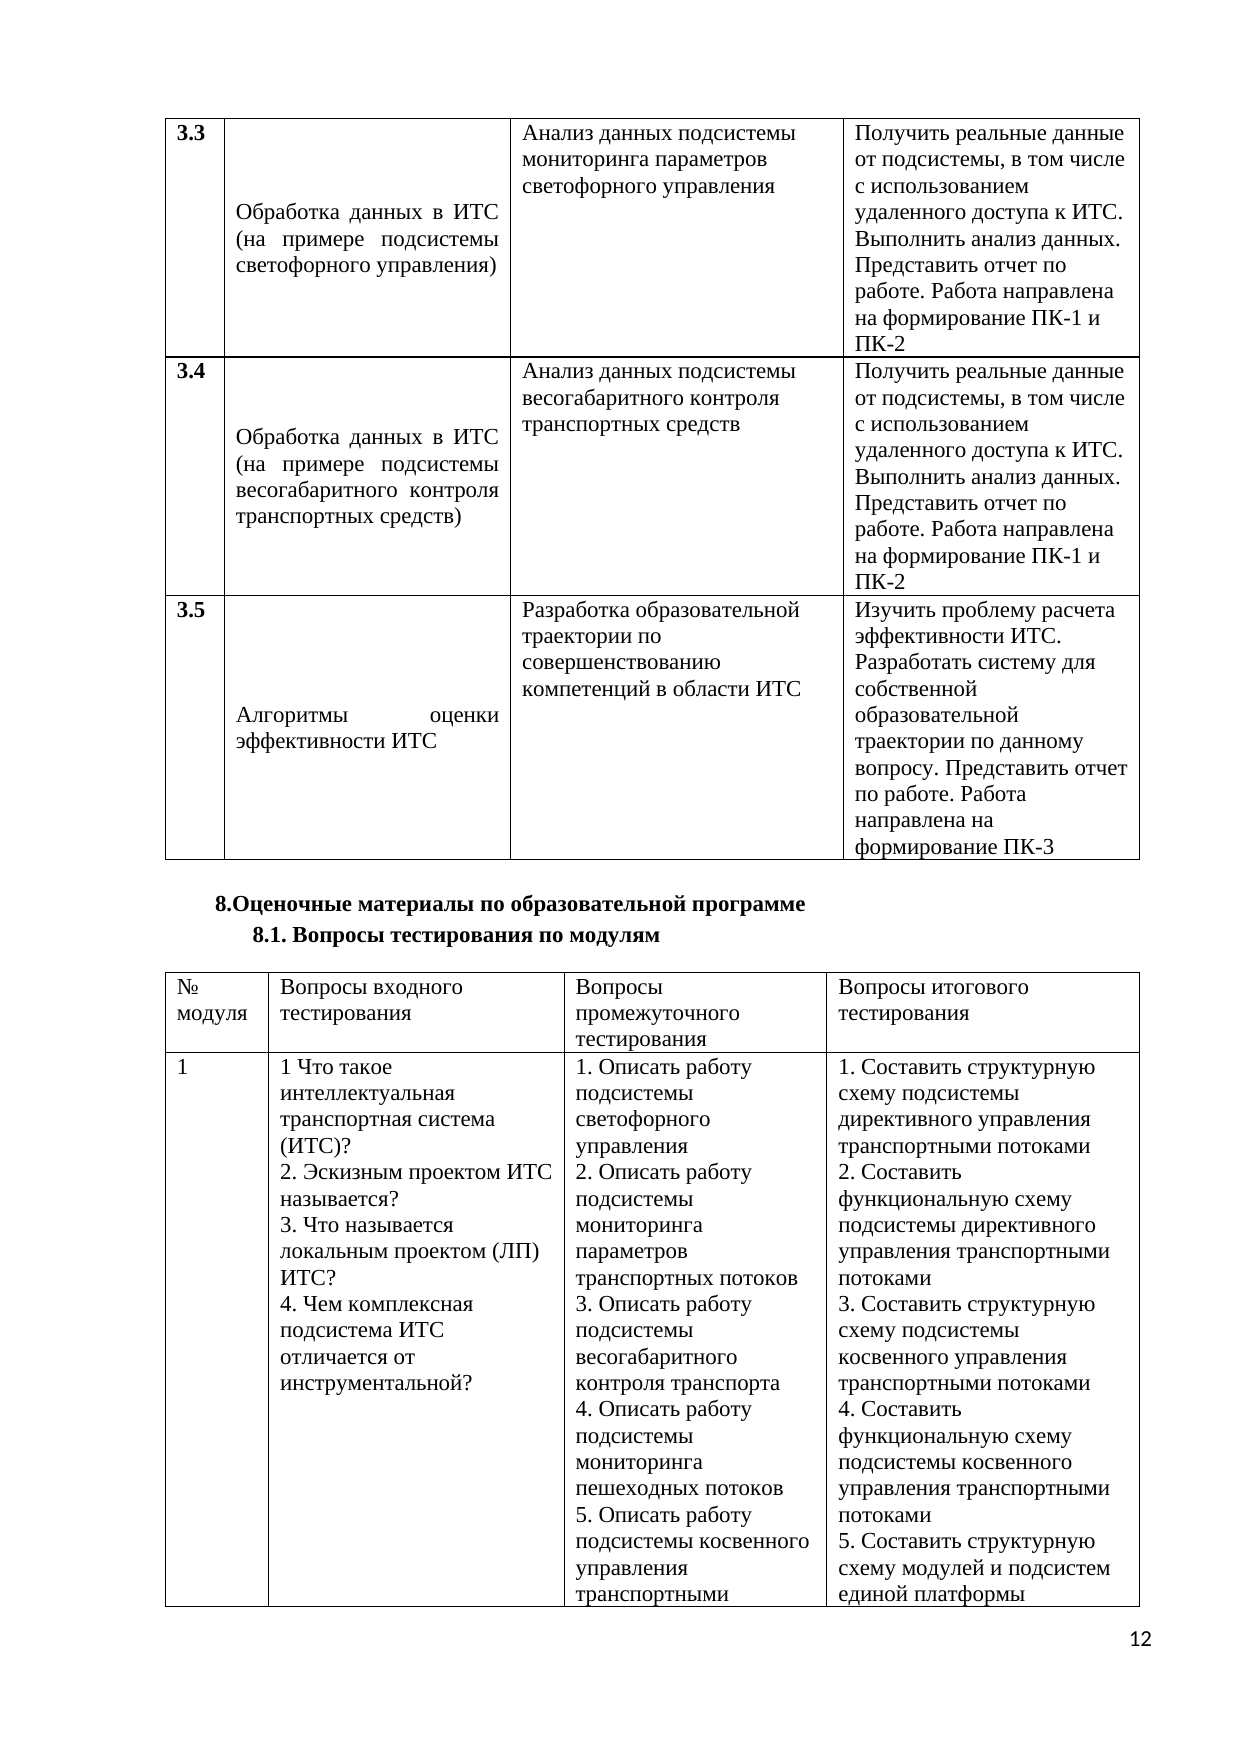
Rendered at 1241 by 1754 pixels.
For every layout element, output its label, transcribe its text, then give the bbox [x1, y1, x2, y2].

table_cell 3.4 [166, 358, 224, 594]
table_cell Обработка данных в ИТС (на примере подсистемы весогабаритного контроля транспортных средств) [225, 358, 510, 594]
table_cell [844, 119, 1139, 356]
table_cell 1 [166, 1053, 268, 1606]
list 8.1. Вопросы тестирования по модулям [252, 921, 1152, 947]
table_cell 3.5 [166, 596, 224, 859]
table_cell Алгоритмы оценки эффективности ИТС [225, 596, 510, 859]
table_cell Обработка данных в ИТС (на примере подсистемы светофорного управления) [225, 119, 510, 356]
table_header Вопросы входного тестирования [269, 973, 564, 1052]
table_cell Анализ данных подсистемы мониторинга параметров светофорного управления [511, 119, 843, 356]
table_cell Анализ данных подсистемы весогабаритного контроля транспортных средств [511, 358, 843, 594]
table_cell 3.3 [166, 119, 224, 356]
table_cell Разработка образовательной траектории по совершенствованию компетенций в области ИТС [511, 596, 843, 859]
table_header Вопросы итогового тестирования [827, 973, 1139, 1052]
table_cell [269, 1053, 564, 1606]
table_header Вопросы промежуточного тестирования [565, 973, 826, 1052]
list 8.Оценочные материалы по образовательной программе [215, 890, 1152, 917]
table_cell Изучить проблему расчета эффективности ИТС. Разработать систему для собственной образовательной траектории по данному вопросу. Представить отчет по работе. Работа направлена на формирование ПК-3 [844, 596, 1139, 859]
table_header № модуля [166, 973, 268, 1052]
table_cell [565, 1053, 826, 1606]
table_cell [827, 1053, 1139, 1606]
